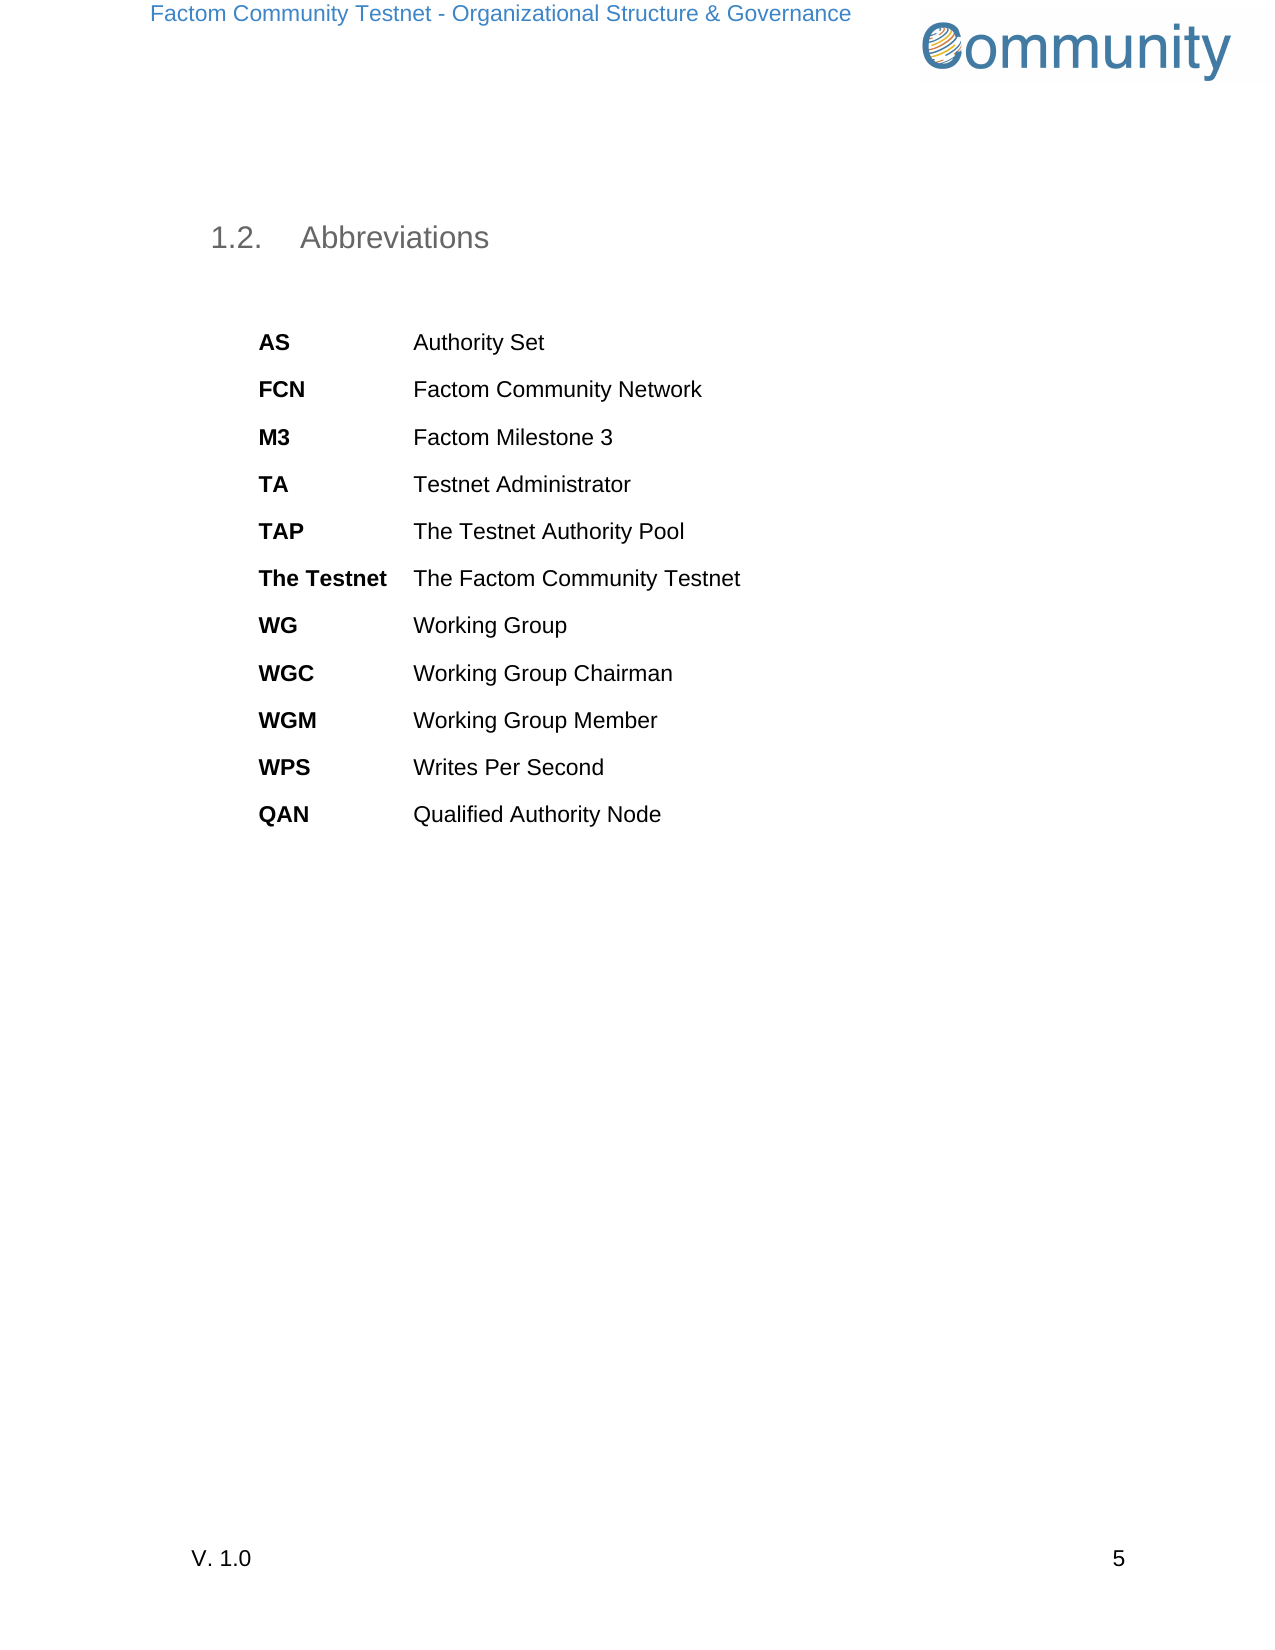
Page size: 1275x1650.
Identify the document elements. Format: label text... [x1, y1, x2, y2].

subtitle Abbreviations [262, 219, 1125, 255]
table_cell WGC [248, 649, 403, 696]
table_cell Factom Community Network [403, 366, 963, 413]
table_cell TA [248, 460, 403, 507]
table_cell The Testnet Authority Pool [403, 508, 963, 555]
table_cell Factom Milestone 3 [403, 413, 963, 460]
table_header Authority Set [403, 319, 963, 366]
table_header AS [248, 319, 403, 366]
table_cell Working Group Chairman [403, 649, 963, 696]
table_cell The Factom Community Testnet [403, 555, 963, 602]
table_cell M3 [248, 413, 403, 460]
table_cell The Testnet [248, 555, 403, 602]
picture [918, 7, 1273, 83]
table_cell Qualified Authority Node [403, 791, 963, 838]
table_cell Writes Per Second [403, 744, 963, 791]
table_cell Testnet Administrator [403, 460, 963, 507]
table_cell WGM [248, 696, 403, 743]
table_cell FCN [248, 366, 403, 413]
table_cell TAP [248, 508, 403, 555]
table_cell WG [248, 602, 403, 649]
table_cell WPS [248, 744, 403, 791]
table_cell Working Group [403, 602, 963, 649]
table_cell Working Group Member [403, 696, 963, 743]
table_cell QAN [248, 791, 403, 838]
